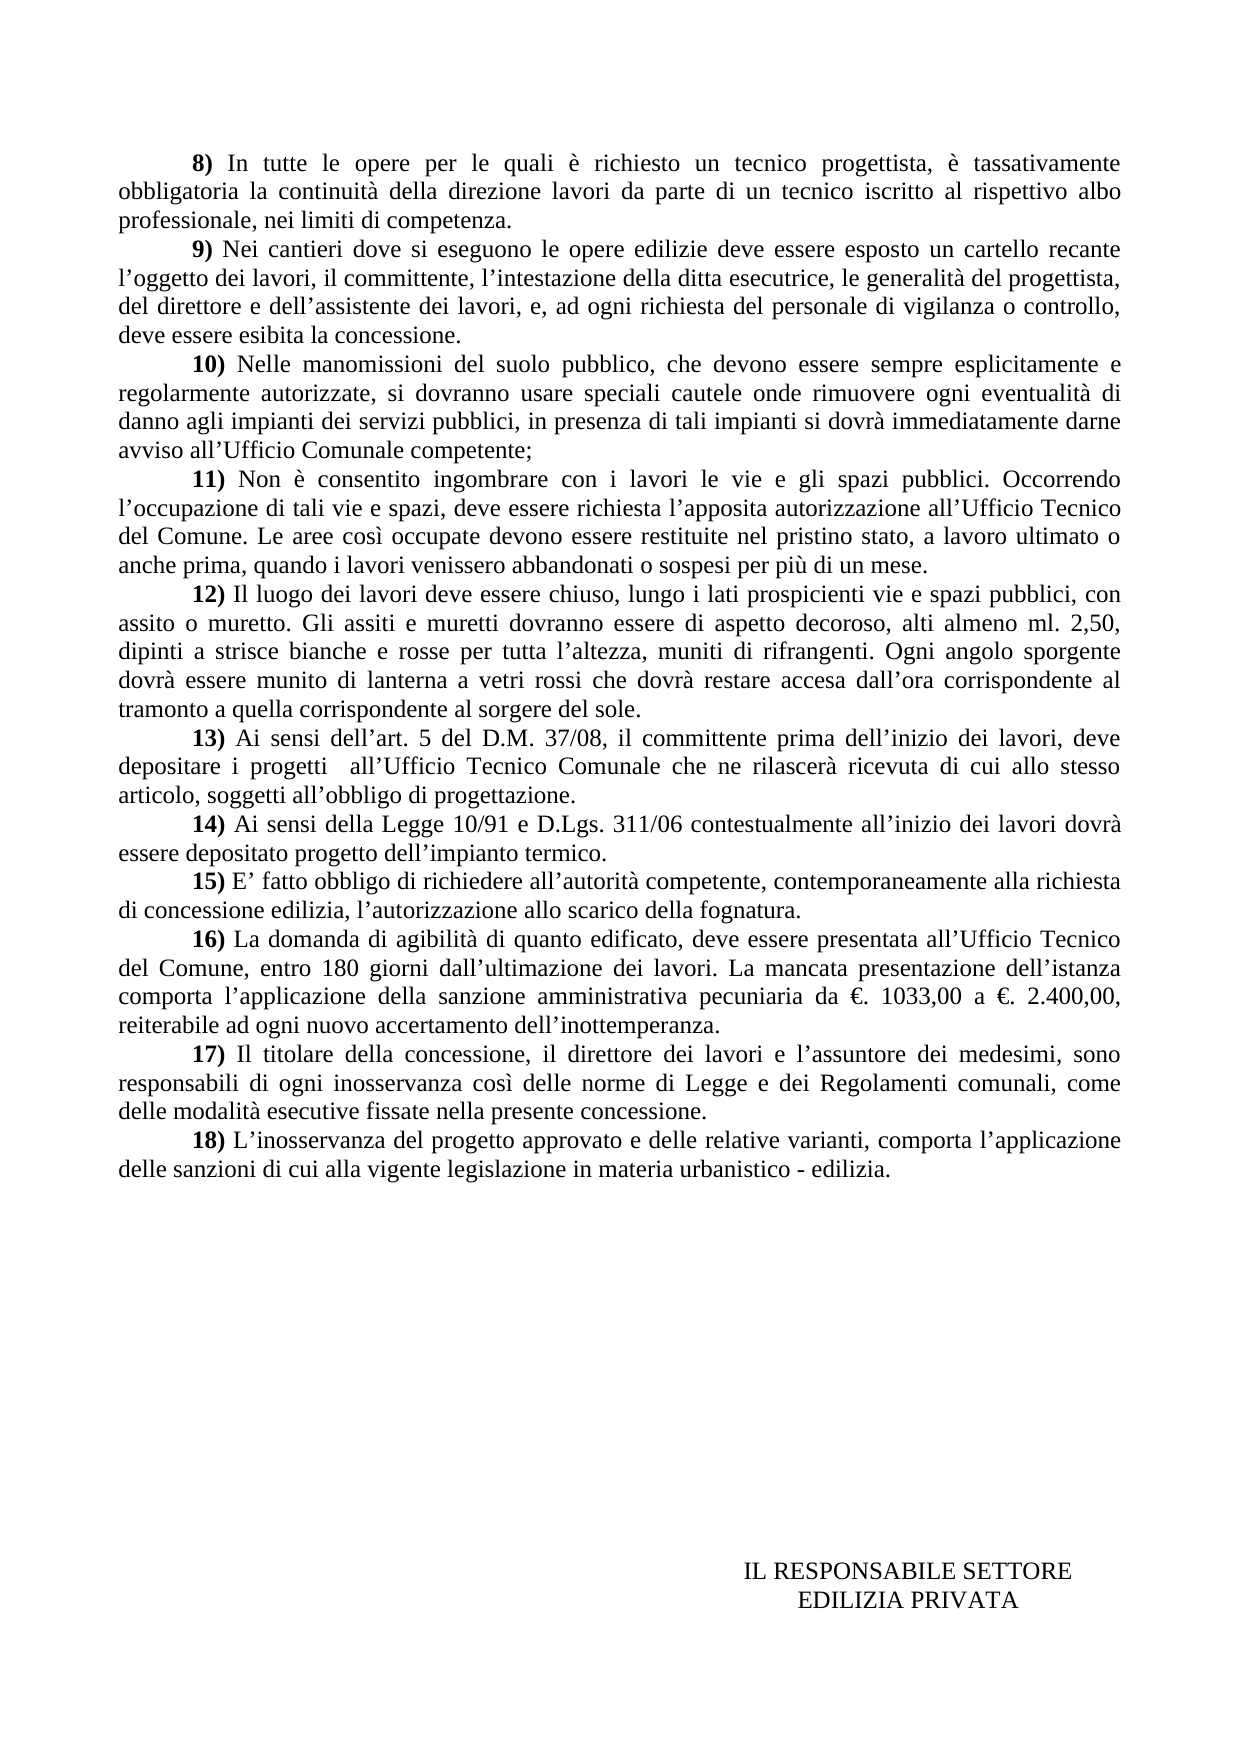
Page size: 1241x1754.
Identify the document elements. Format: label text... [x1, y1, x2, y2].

text 17) Il titolare della concessione, il direttore dei lavori e l’assuntore dei medesimi, sono responsabili di ogni inosservanza così delle norme di Legge e dei Regolamenti comunali, come delle modalità esecutive fissate nella presente concessione. [118, 1039, 1122, 1125]
text 18) L’inosservanza del progetto approvato e delle relative varianti, comporta l’applicazione delle sanzioni di cui alla vigente legislazione in materia urbanistico - edilizia. [118, 1125, 1122, 1183]
text 13) Ai sensi dell’art. 5 del D.M. 37/08, il committente prima dell’inizio dei lavori, deve depositare i progetti all’Ufficio Tecnico Comunale che ne rilascerà ricevuta di cui allo stesso articolo, soggetti all’obbligo di . [118, 723, 1122, 809]
text 10) Nelle manomissioni del suolo pubblico, che devono essere sempre esplicitamente e regolarmente autorizzate, si dovranno usare speciali cautele onde rimuovere ogni eventualità di danno agli impianti dei servizi pubblici, in presenza di tali impianti si dovrà immediatamente darne avviso all’Ufficio Comunale competente; [118, 349, 1122, 464]
text 16) La domanda di agibilità di quanto edificato, deve essere presentata all’Ufficio Tecnico del Comune, entro 180 giorni dall’ultimazione dei lavori. La mancata presentazione dell’istanza comporta l’applicazione della sanzione amministrativa pecuniaria da €. €. 2.400,00, reiterabile ad ogni nuovo accertamento dell’inottemperanza. [118, 924, 1122, 1039]
text IL RESPONSABILE SETTORE [694, 1556, 1122, 1585]
text 12) Il luogo dei lavori deve essere chiuso, lungo i lati prospicienti vie e spazi pubblici, con assito o muretto. Gli assiti e muretti dovranno essere di aspetto decoroso, alti almeno ml. 2,50, dipinti a strisce bianche e rosse per tutta l’altezza, muniti di rifrangenti. Ogni angolo sporgente dovrà essere munito di lanterna a vetri rossi che dovrà restare accesa dall’ora corrispondente al tramonto a quella corrispondente al sorgere del sole. [118, 579, 1122, 723]
text 11) Non è consentito ingombrare con i lavori le vie e gli spazi pubblici. Occorrendo l’occupazione di tali vie e spazi, deve essere richiesta l’apposita autorizzazione all’Ufficio Tecnico del Comune. Le aree così occupate devono essere restituite nel pristino stato, a lavoro ultimato o anche prima, quando i lavori venissero abbandonati o sospesi per più di un mese. [118, 464, 1122, 579]
text 15) E’ fatto obbligo di richiedere all’autorità competente, contemporaneamente alla richiesta di concessione edilizia, l’autorizzazione allo scarico della fognatura. [118, 866, 1122, 924]
text 9) Nei cantieri dove si eseguono le opere edilizie deve essere esposto un cartello recante l’oggetto dei lavori, il committente, l’intestazione della ditta esecutrice, le generalità del progettista, del direttore e dell’assistente dei lavori, e, ad ogni richiesta del personale di vigilanza o controllo, deve essere esibita la concessione. [118, 234, 1122, 349]
text 8) In tutte le opere per le quali è richiesto un tecnico progettista, è tassativamente obbligatoria la continuità della direzione lavori da parte di un tecnico iscritto al rispettivo albo professionale, nei limiti di competenza. [118, 148, 1122, 234]
text EDILIZIA PRIVATA [694, 1585, 1122, 1614]
text 14) Ai sensi della Legge 10/91 e D.Lgs. 311/06 contestualmente all’inizio dei lavori dovrà essere depositato progetto dell’impianto termico. [118, 809, 1122, 866]
